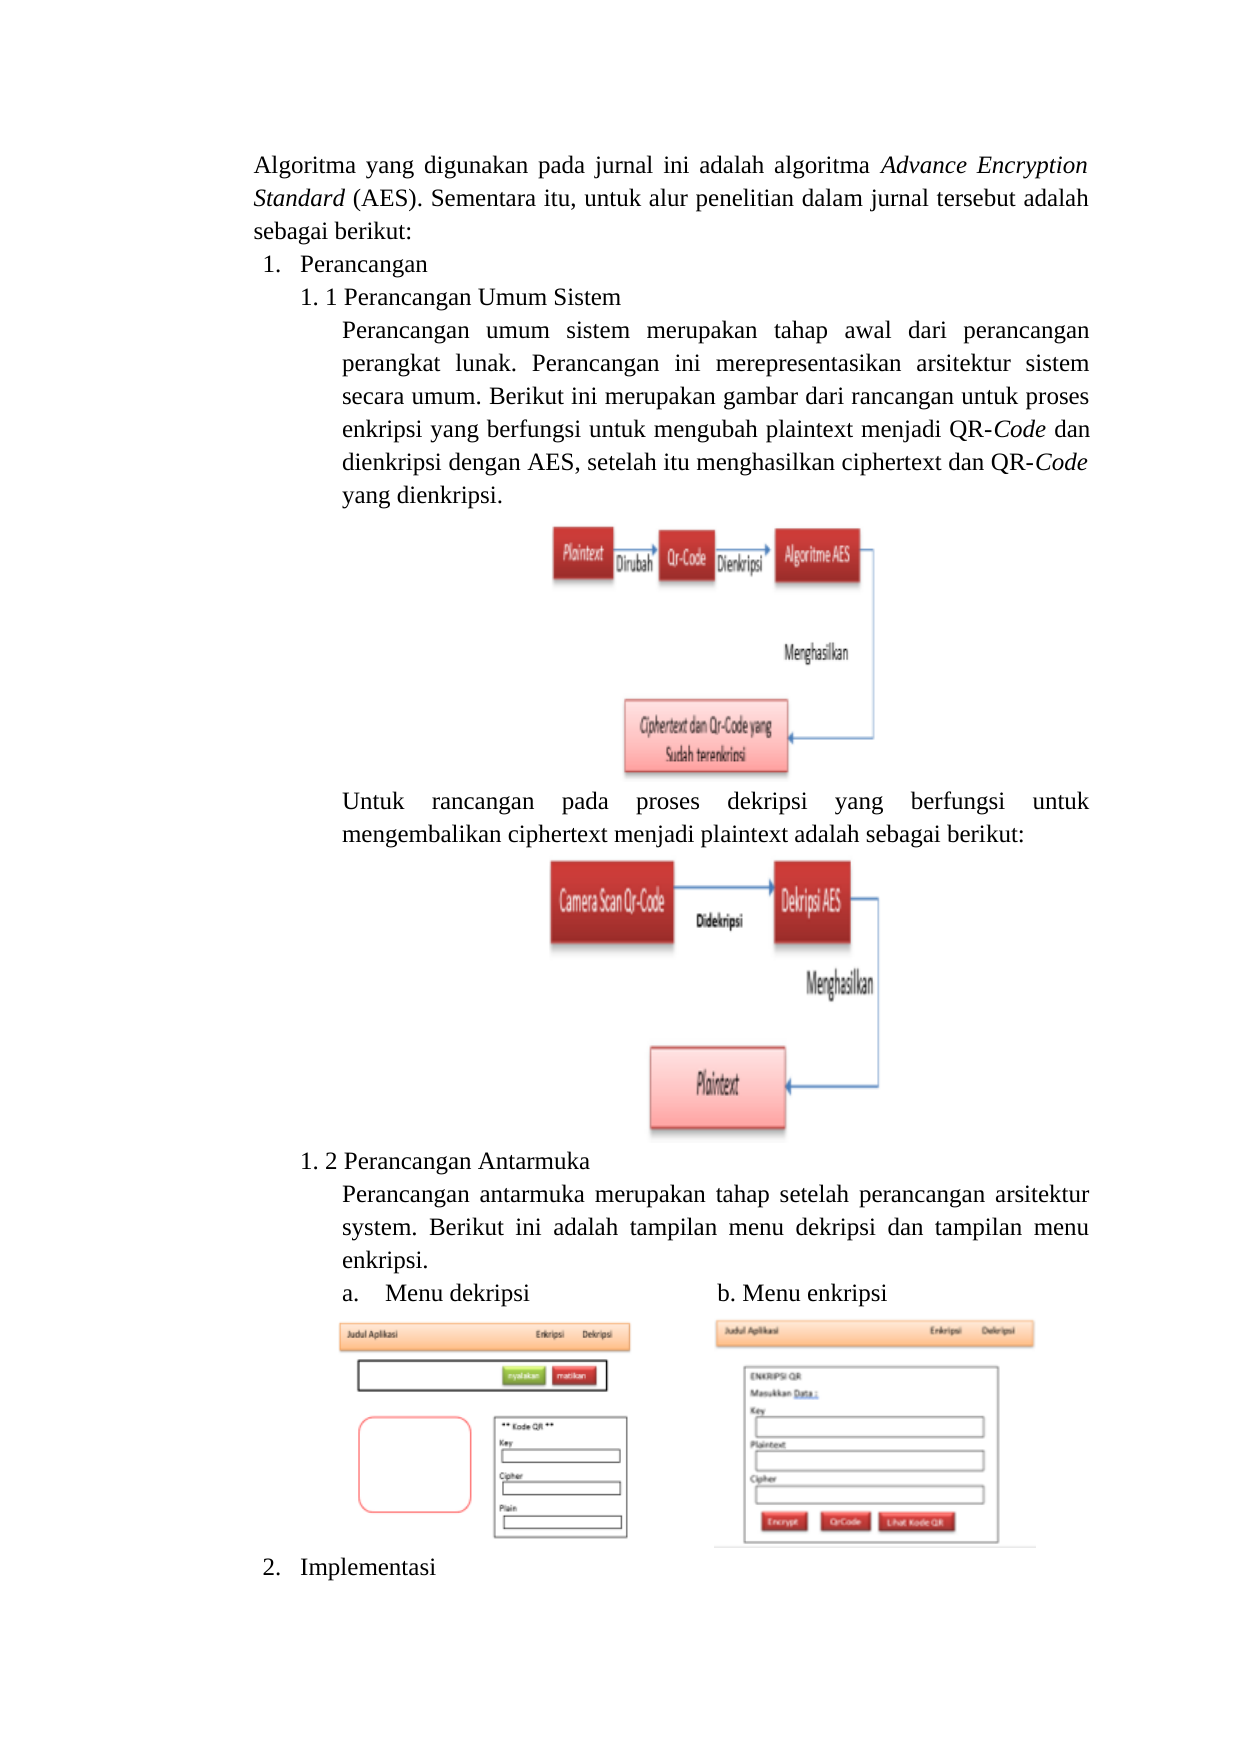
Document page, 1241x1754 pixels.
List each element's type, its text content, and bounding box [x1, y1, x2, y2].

text a. Menu dekripsi b. Menu enkripsi [342, 1278, 1090, 1307]
text Algoritma yang digunakan pada jurnal ini adalah algoritma Advance Encryption Standard (AES). Sementara itu, untuk alur penelitian dalam jurnal tersebut adalah sebagai berikut: [253, 150, 1090, 245]
list Perancangan [262, 249, 1090, 278]
text 1. 1 Perancangan Umum Sistem [300, 282, 1090, 311]
text Perancangan umum sistem merupakan tahap awal dari perancangan perangkat lunak. Perancangan ini merepresentasikan arsitektur sistem secara umum. Berikut ini merupakan gambar dari rancangan untuk proses enkripsi yang berfungsi untuk mengubah plaintext menjadi QR-Code dan dienkripsi dengan AES, setelah itu menghasilkan ciphertext dan QR-Code yang dienkripsi. [342, 315, 1090, 509]
text Untuk rancangan pada proses dekripsi yang berfungsi untuk mengembalikan ciphertext menjadi plaintext adalah sebagai berikut: [342, 786, 1090, 848]
text 1. 2 Perancangan Antarmuka [300, 1146, 1090, 1175]
picture [337, 1311, 633, 1548]
picture [714, 1311, 1036, 1548]
list Implementasi [262, 1552, 1090, 1581]
picture [551, 513, 881, 782]
picture [548, 851, 884, 1143]
text Perancangan antarmuka merupakan tahap setelah perancangan arsitektur system. Berikut ini adalah tampilan menu dekripsi dan tampilan menu enkripsi. [342, 1179, 1090, 1274]
